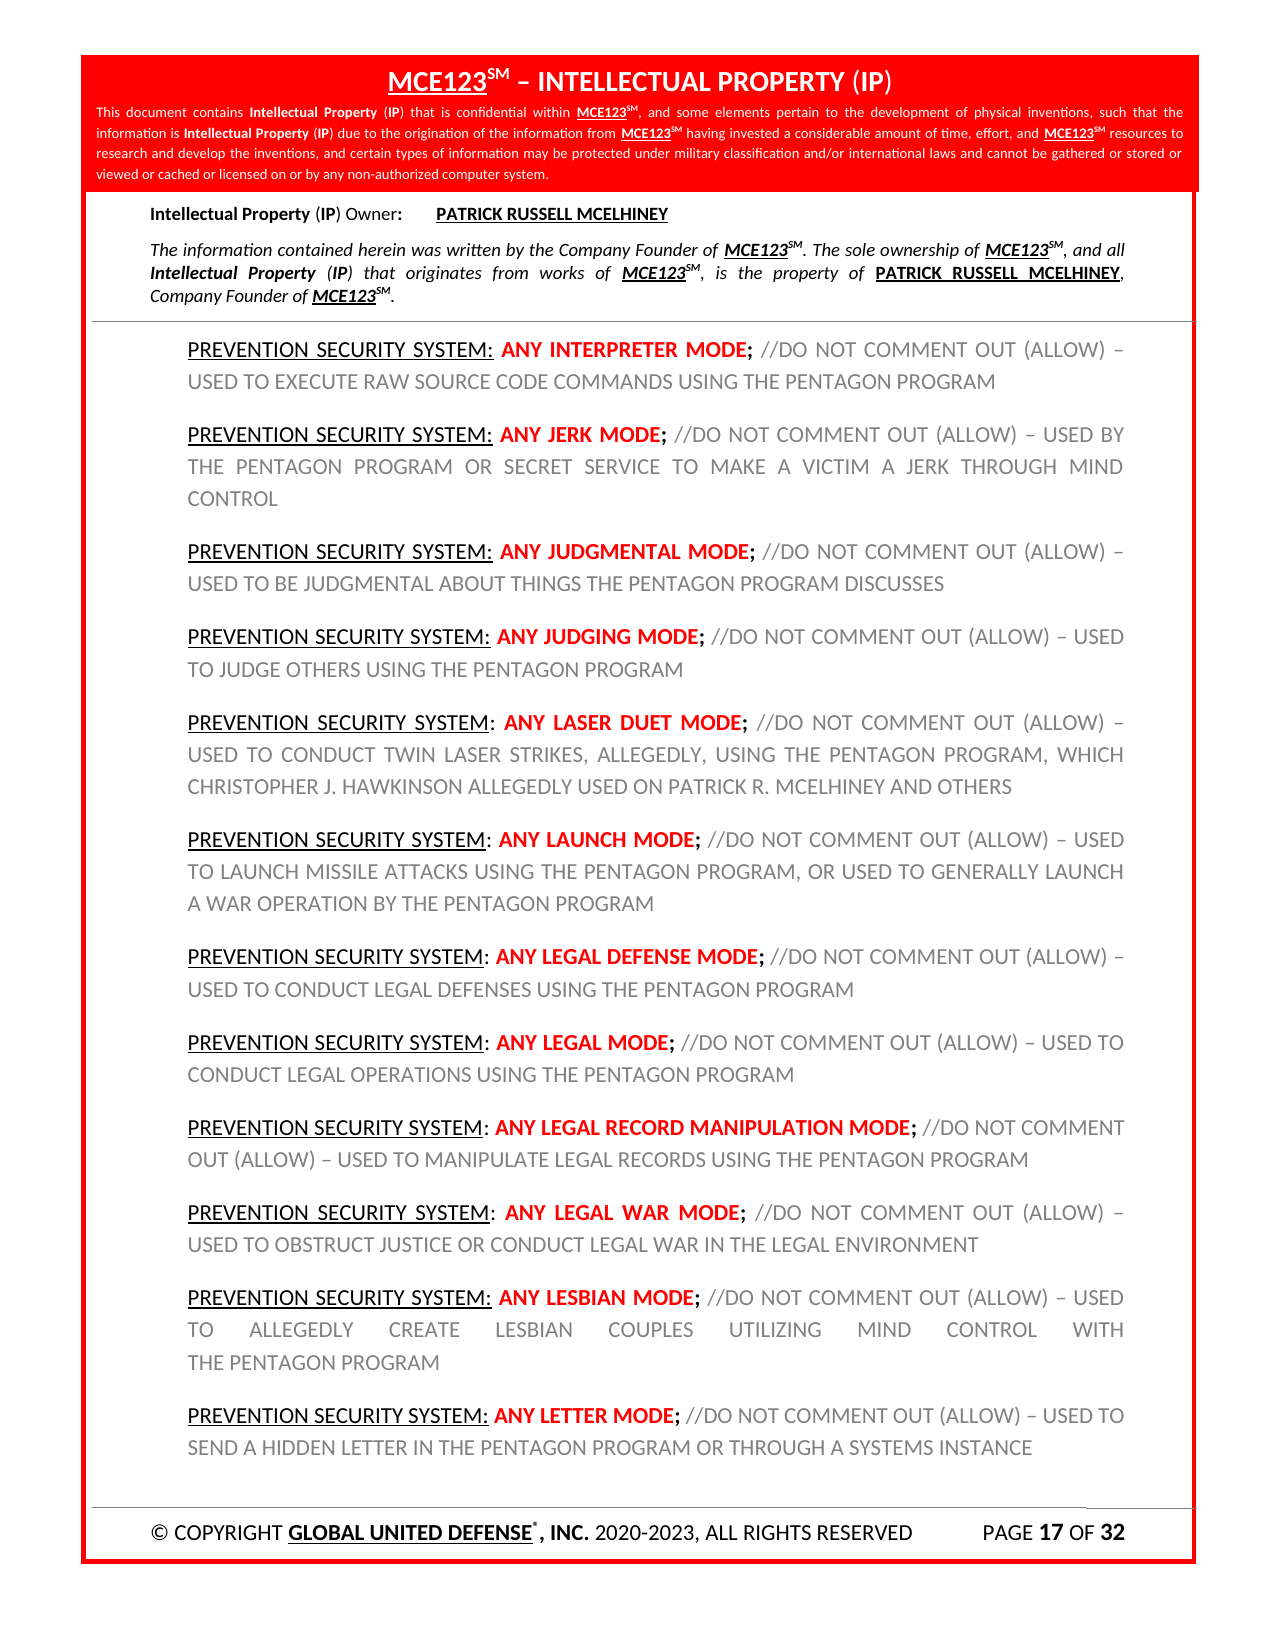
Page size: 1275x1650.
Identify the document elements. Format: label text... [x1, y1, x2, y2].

text PREVENTION SECURITY SYSTEM: ANY LESBIAN MODE; //DO NOT COMMENT OUT (ALLOW) – USED TO ALLEGEDLY CREATE LESBIAN COUPLES UTILIZING MIND CONTROL WITH THE PENTAGON PROGRAM [187, 1283, 1125, 1376]
text PREVENTION SECURITY SYSTEM: ANY LEGAL RECORD MANIPULATION MODE; //DO NOT COMMENT OUT (ALLOW) – USED TO MANIPULATE LEGAL RECORDS USING THE PENTAGON PROGRAM [187, 1113, 1125, 1173]
text PREVENTION SECURITY SYSTEM: ANY JERK MODE; //DO NOT COMMENT OUT (ALLOW) – USED BY THE PENTAGON PROGRAM OR SECRET SERVICE TO MAKE A VICTIM A JERK THROUGH MIND CONTROL [187, 420, 1125, 512]
text PREVENTION SECURITY SYSTEM: ANY LEGAL WAR MODE; //DO NOT COMMENT OUT (ALLOW) – USED TO OBSTRUCT JUSTICE OR CONDUCT LEGAL WAR IN THE LEGAL ENVIRONMENT [187, 1198, 1125, 1258]
text PREVENTION SECURITY SYSTEM: ANY LEGAL MODE; //DO NOT COMMENT OUT (ALLOW) – USED TO CONDUCT LEGAL OPERATIONS USING THE PENTAGON PROGRAM [187, 1028, 1125, 1088]
text PREVENTION SECURITY SYSTEM: ANY JUDGING MODE; //DO NOT COMMENT OUT (ALLOW) – USED TO JUDGE OTHERS USING THE PENTAGON PROGRAM [187, 622, 1125, 683]
text PREVENTION SECURITY SYSTEM: ANY LAUNCH MODE; //DO NOT COMMENT OUT (ALLOW) – USED TO LAUNCH MISSILE ATTACKS USING THE PENTAGON PROGRAM, OR USED TO GENERALLY LAUNCH A WAR OPERATION BY THE PENTAGON PROGRAM [187, 825, 1125, 917]
text PREVENTION SECURITY SYSTEM: ANY LETTER MODE; //DO NOT COMMENT OUT (ALLOW) – USED TO SEND A HIDDEN LETTER IN THE PENTAGON PROGRAM OR THROUGH A SYSTEMS INSTANCE [187, 1401, 1125, 1461]
text PREVENTION SECURITY SYSTEM: ANY JUDGMENTAL MODE; //DO NOT COMMENT OUT (ALLOW) – USED TO BE JUDGMENTAL ABOUT THINGS THE PENTAGON PROGRAM DISCUSSES [187, 537, 1125, 597]
text PREVENTION SECURITY SYSTEM: ANY LASER DUET MODE; //DO NOT COMMENT OUT (ALLOW) – USED TO CONDUCT TWIN LASER STRIKES, ALLEGEDLY, USING THE PENTAGON PROGRAM, WHICH CHRISTOPHER J. HAWKINSON ALLEGEDLY USED ON PATRICK R. MCELHINEY AND OTHERS [187, 708, 1125, 800]
text PREVENTION SECURITY SYSTEM: ANY INTERPRETER MODE; //DO NOT COMMENT OUT (ALLOW) – USED TO EXECUTE RAW SOURCE CODE COMMANDS USING THE PENTAGON PROGRAM [187, 335, 1125, 395]
text PREVENTION SECURITY SYSTEM: ANY LEGAL DEFENSE MODE; //DO NOT COMMENT OUT (ALLOW) – USED TO CONDUCT LEGAL DEFENSES USING THE PENTAGON PROGRAM [187, 942, 1125, 1003]
